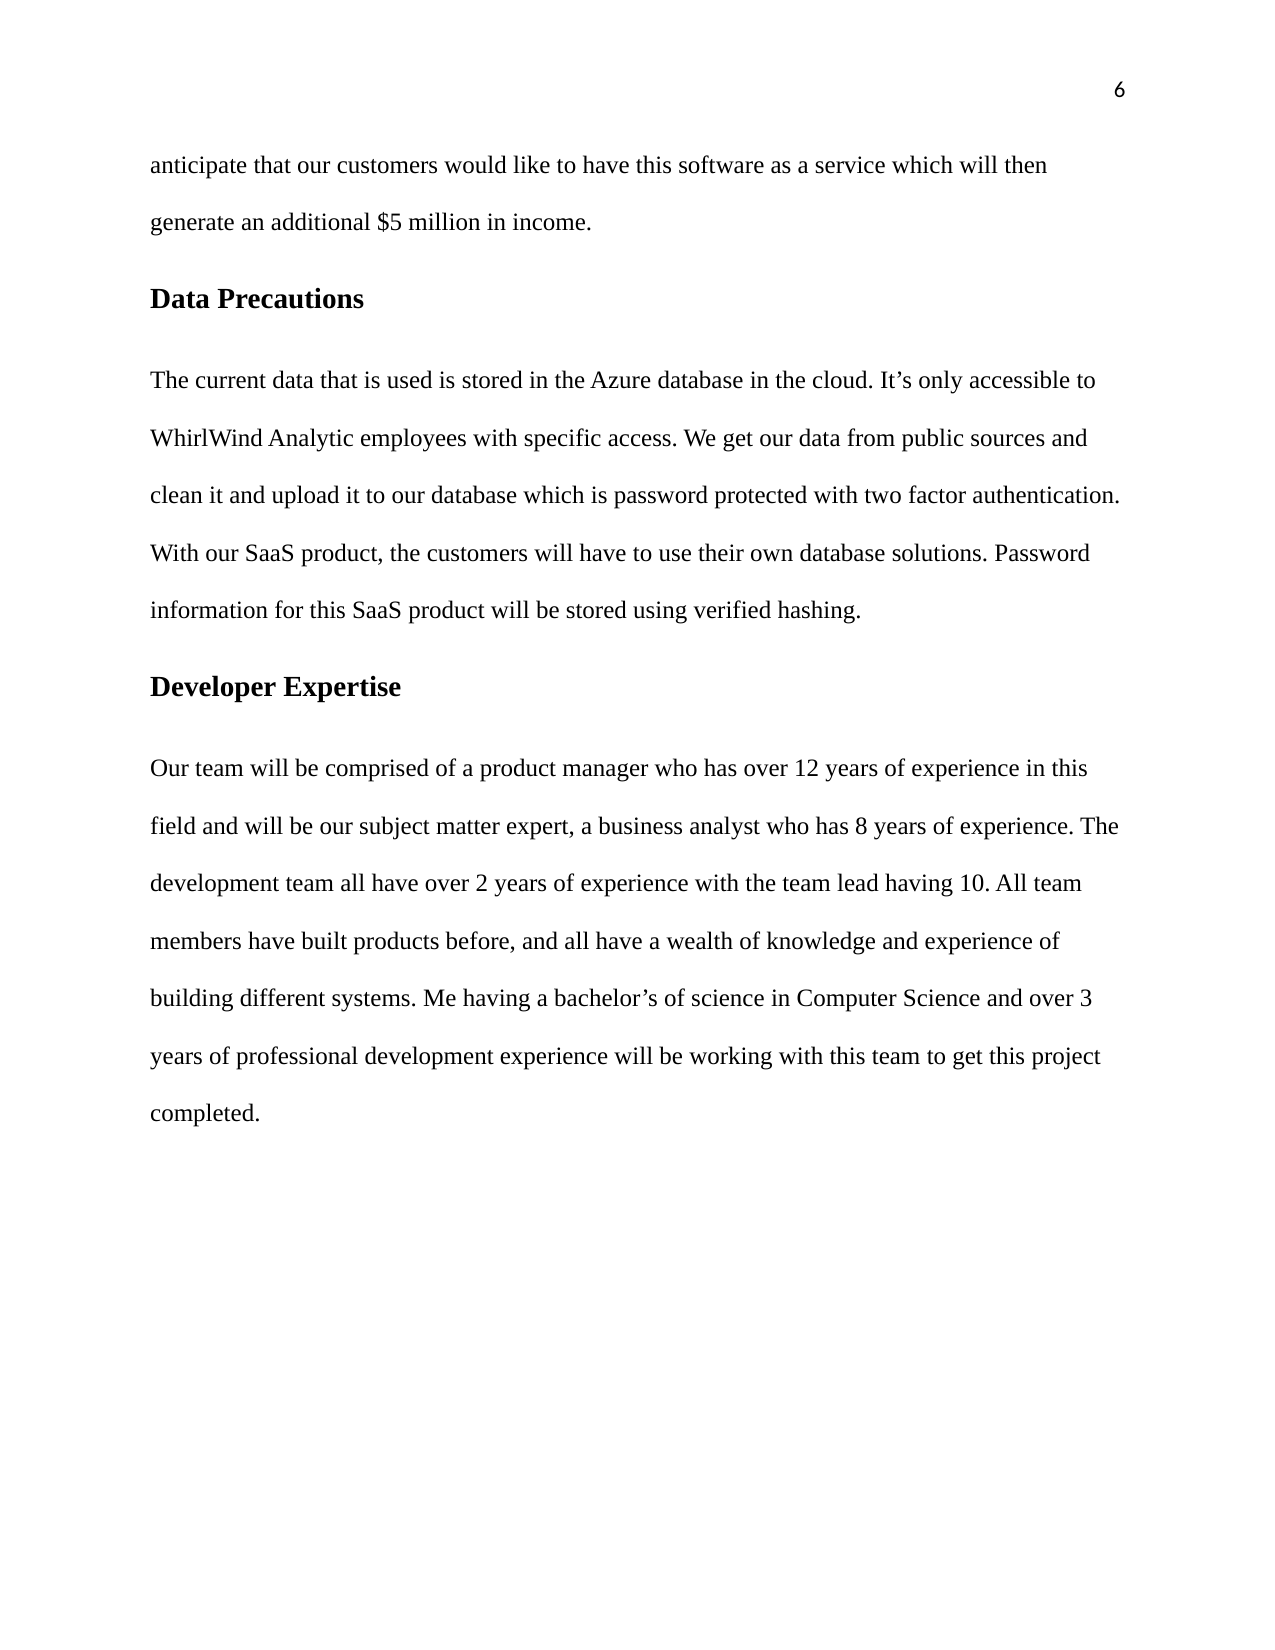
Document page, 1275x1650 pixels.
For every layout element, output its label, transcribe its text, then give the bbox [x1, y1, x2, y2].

text Our team will be comprised of a product manager who has over 12 years of experience in this field and will be our subject matter expert, a business analyst who has 8 years of experience. The development team all have over 2 years of experience with the team lead having 10. All team members have built products before, and all have a wealth of knowledge and experience of building different systems. Me having a bachelor’s of science in Computer Science and over 3 years of professional development experience will be working with this team to get this project completed. [150, 753, 1125, 1127]
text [150, 150, 1125, 236]
text Developer Expertise [150, 669, 1125, 703]
text The current data that is used is stored in the Azure database in the cloud. It’s only accessible to WhirlWind Analytic employees with specific access. We get our data from public sources and clean it and upload it to our database which is password protected with two factor authentication. With our SaaS product, the customers will have to use their own database solutions. Password information for this SaaS product will be stored using verified hashing. [150, 365, 1125, 624]
text Data Precautions [150, 282, 1125, 315]
